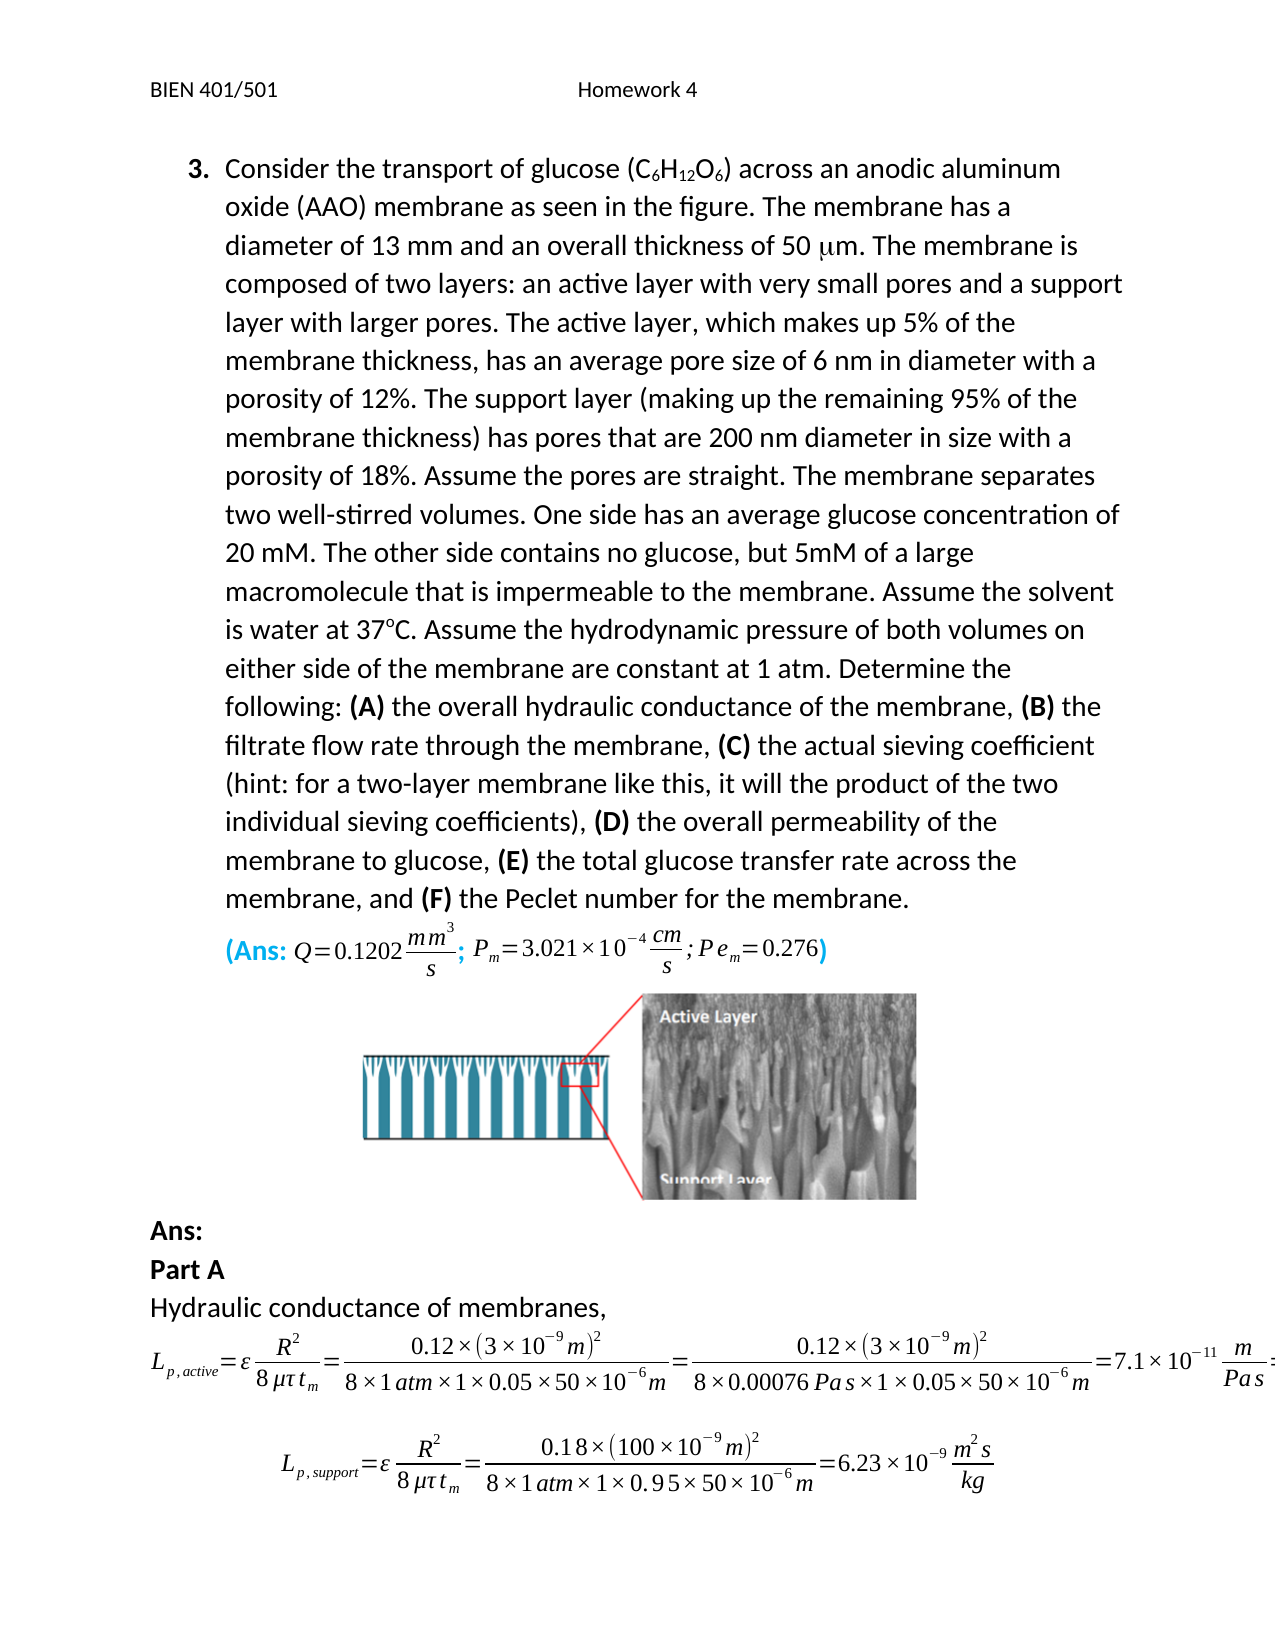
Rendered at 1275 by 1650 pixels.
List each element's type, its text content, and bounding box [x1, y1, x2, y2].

list Consider the transport of glucose (C6H12O6) across an anodic aluminum oxide (AAO) membrane as seen in the figure. The membrane has a diameter of 13 mm and an overall thickness of 50 mm. The membrane is composed of two layers: an active layer with very small pores and a support layer with larger pores. The active layer, which makes up 5% of the membrane thickness, has an average pore size of 6 nm in diameter with a porosity of 12%. The support layer (making up the remaining 95% of the membrane thickness) has pores that are 200 nm diameter in size with a porosity of 18%. Assume the pores are straight. The membrane separates two well-stirred volumes. One side has an average glucose concentration of 20 mM. The other side contains no glucose, but 5mM of a large macromolecule that is impermeable to the membrane. Assume the solvent is water at 37oC. Assume the hydrodynamic pressure of both volumes on either side of the membrane are constant at 1 atm. Determine the following: (A) the overall hydraulic conductance of the membrane, (B) the filtrate flow rate through the membrane, (C) the actual sieving coefficient (hint: for a two-layer membrane like this, it will the product of the two individual sieving coefficients), (D) the overall permeability of the membrane to glucose, (E) the total glucose transfer rate across the membrane, and (F) the Peclet number for the membrane. [187, 150, 1125, 916]
list (Ans: ; ) [225, 919, 1125, 981]
picture [340, 984, 935, 1211]
list Hydraulic conductance of membranes, [150, 1289, 1125, 1325]
list Part A [150, 1251, 1125, 1286]
list Ans: [150, 1212, 1125, 1248]
